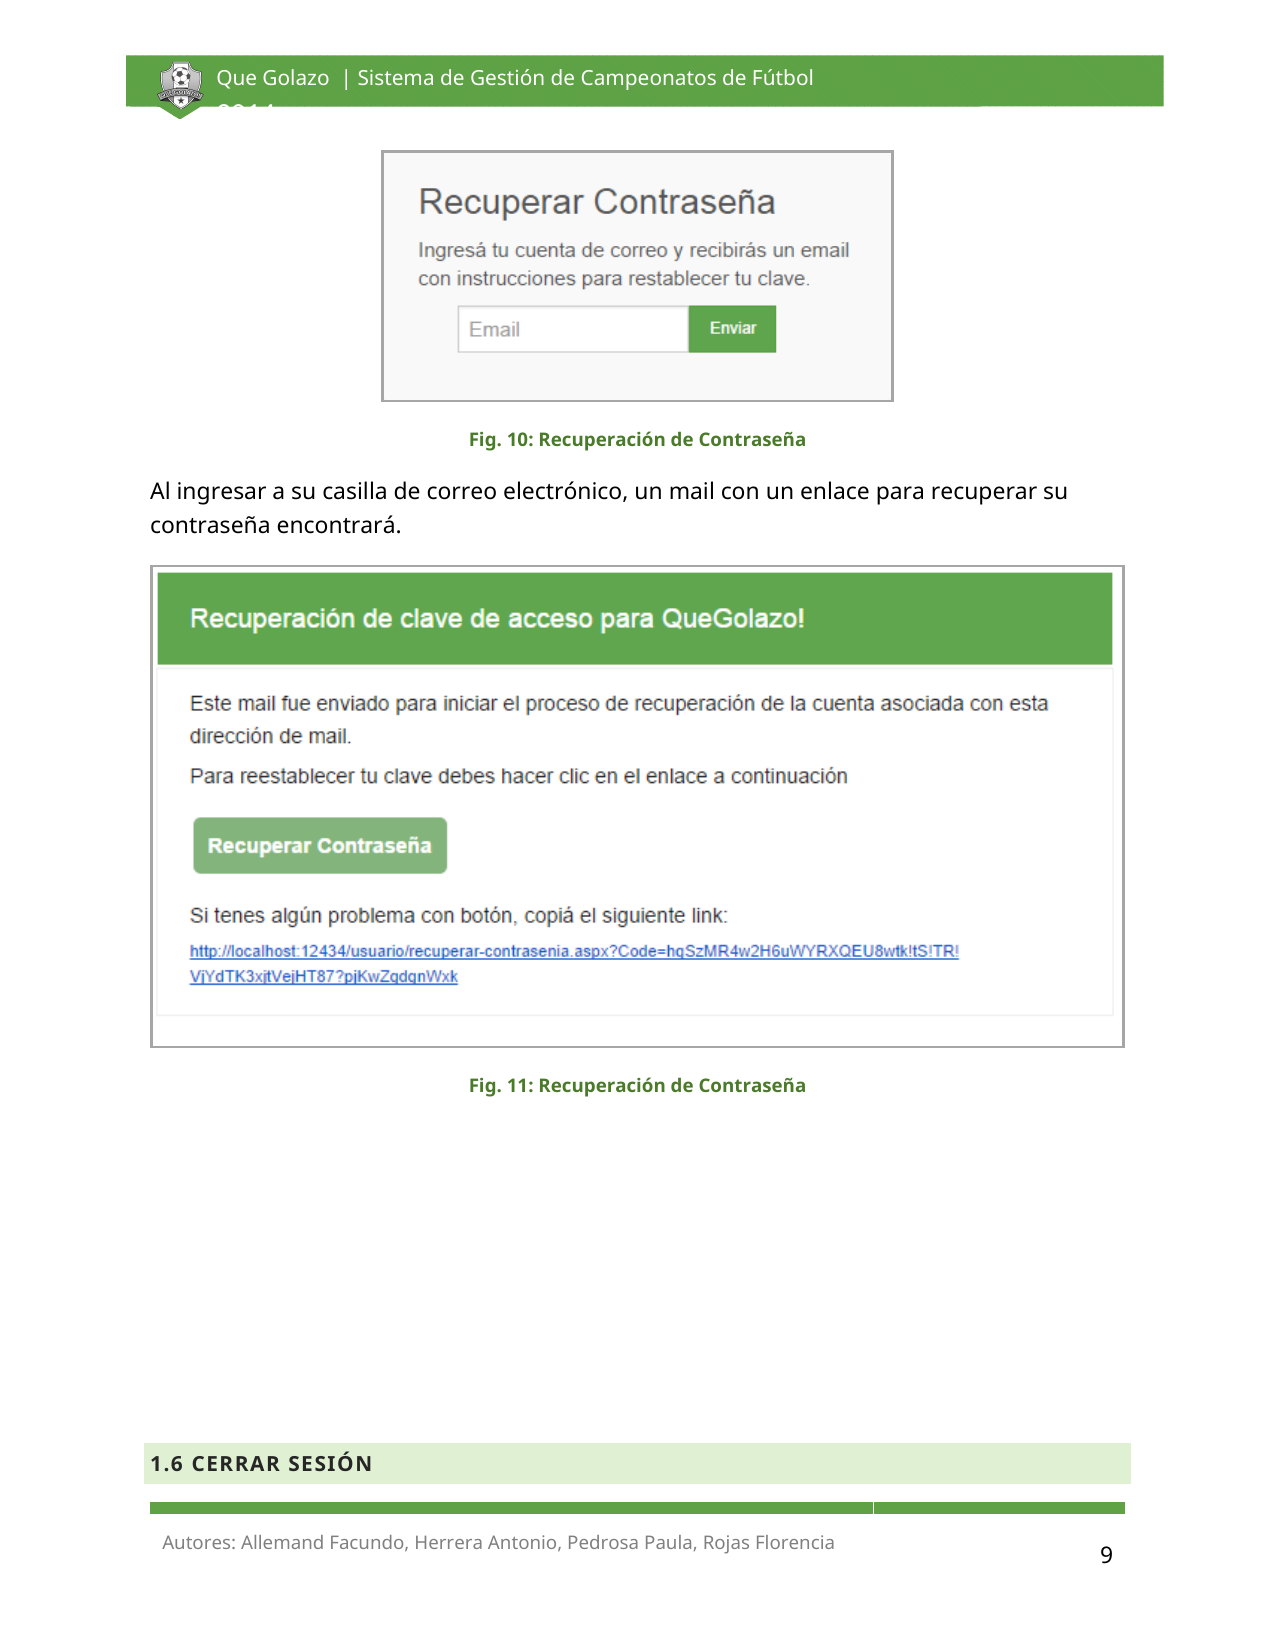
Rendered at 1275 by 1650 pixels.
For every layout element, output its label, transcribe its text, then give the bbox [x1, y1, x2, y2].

picture [153, 567, 1122, 1046]
text Fig. 11: Recuperación de Contraseña [150, 1072, 1125, 1098]
text Al ingresar a su casilla de correo electrónico, un mail con un enlace para recuperar su contraseña encontrará. [150, 475, 1125, 541]
picture [384, 153, 891, 400]
text Fig. 10: Recuperación de Contraseña [150, 426, 1125, 452]
subtitle 1.6 Cerrar Sesión [150, 1449, 1125, 1478]
